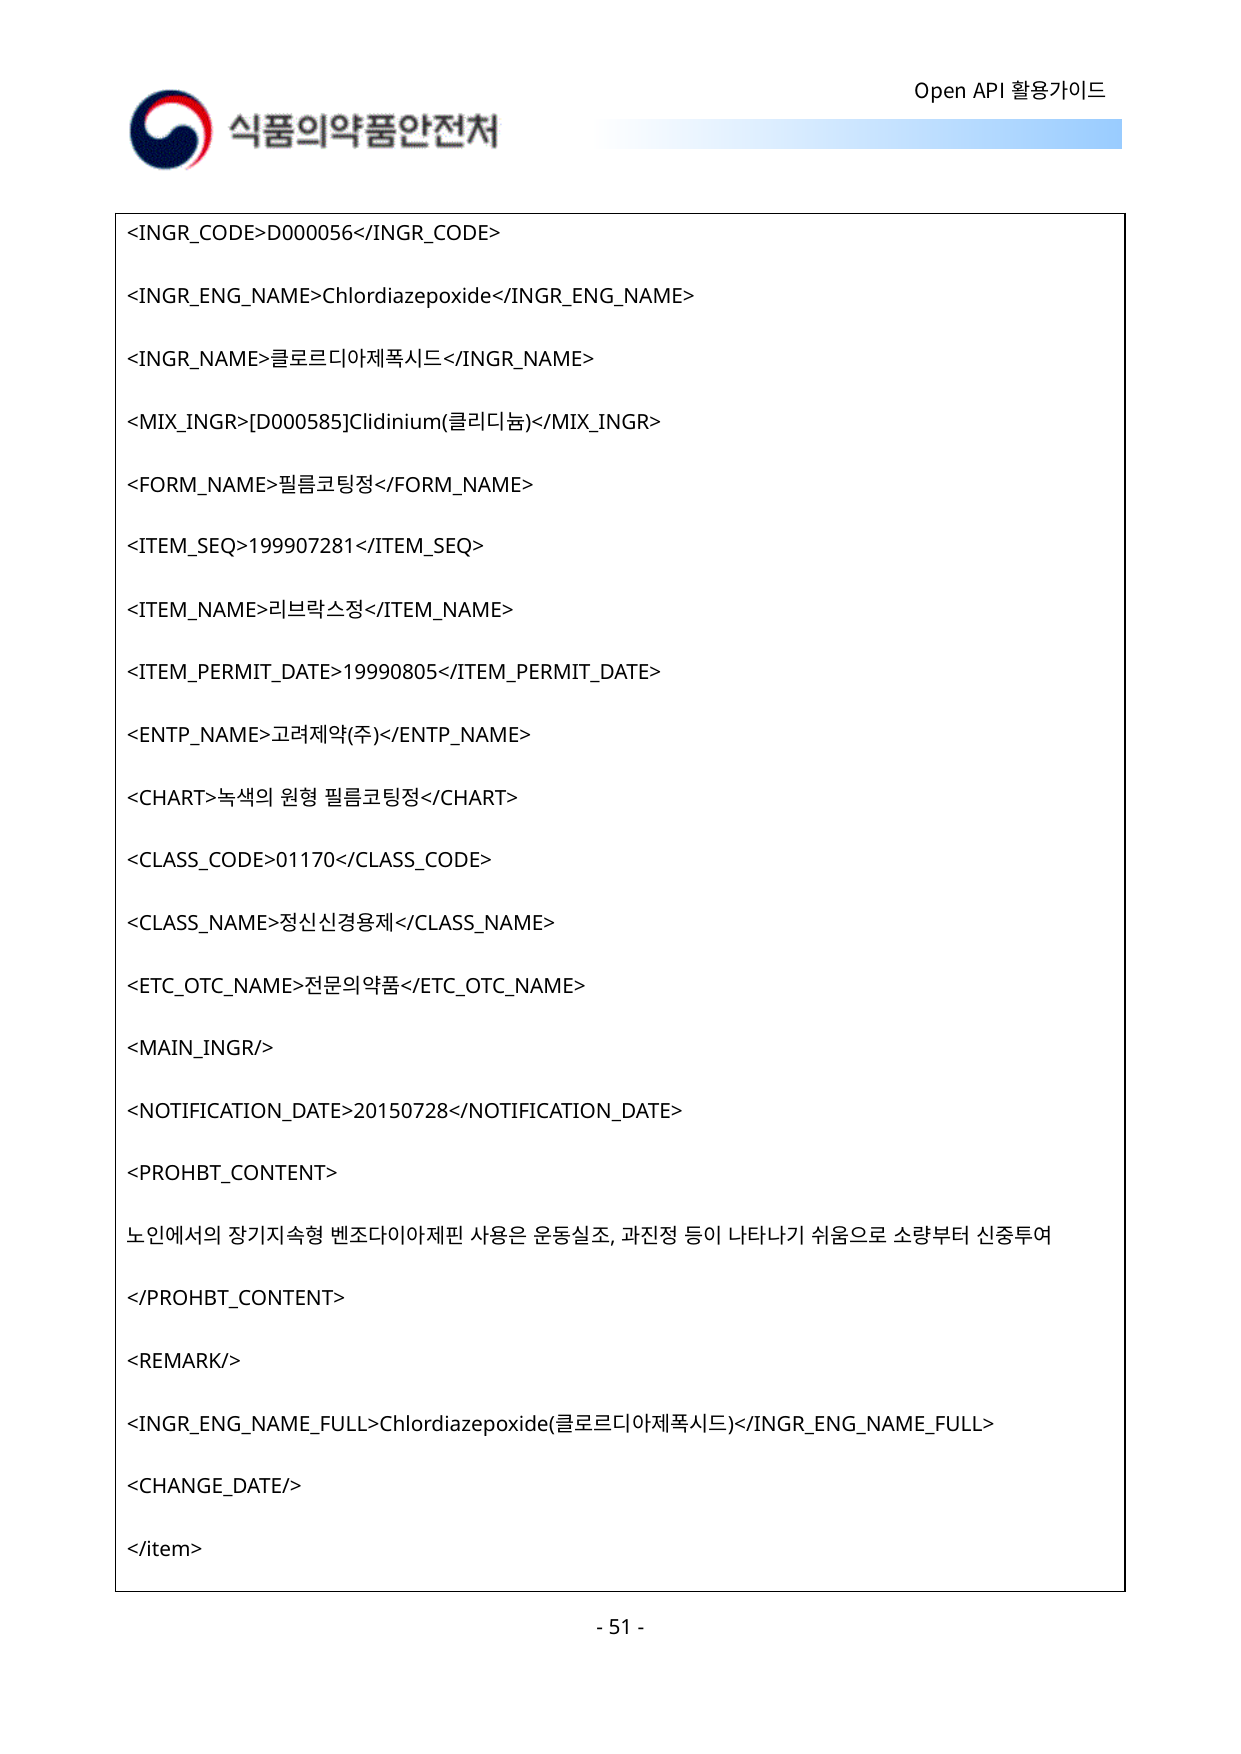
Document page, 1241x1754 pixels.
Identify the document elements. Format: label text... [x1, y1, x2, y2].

picture [118, 88, 503, 177]
